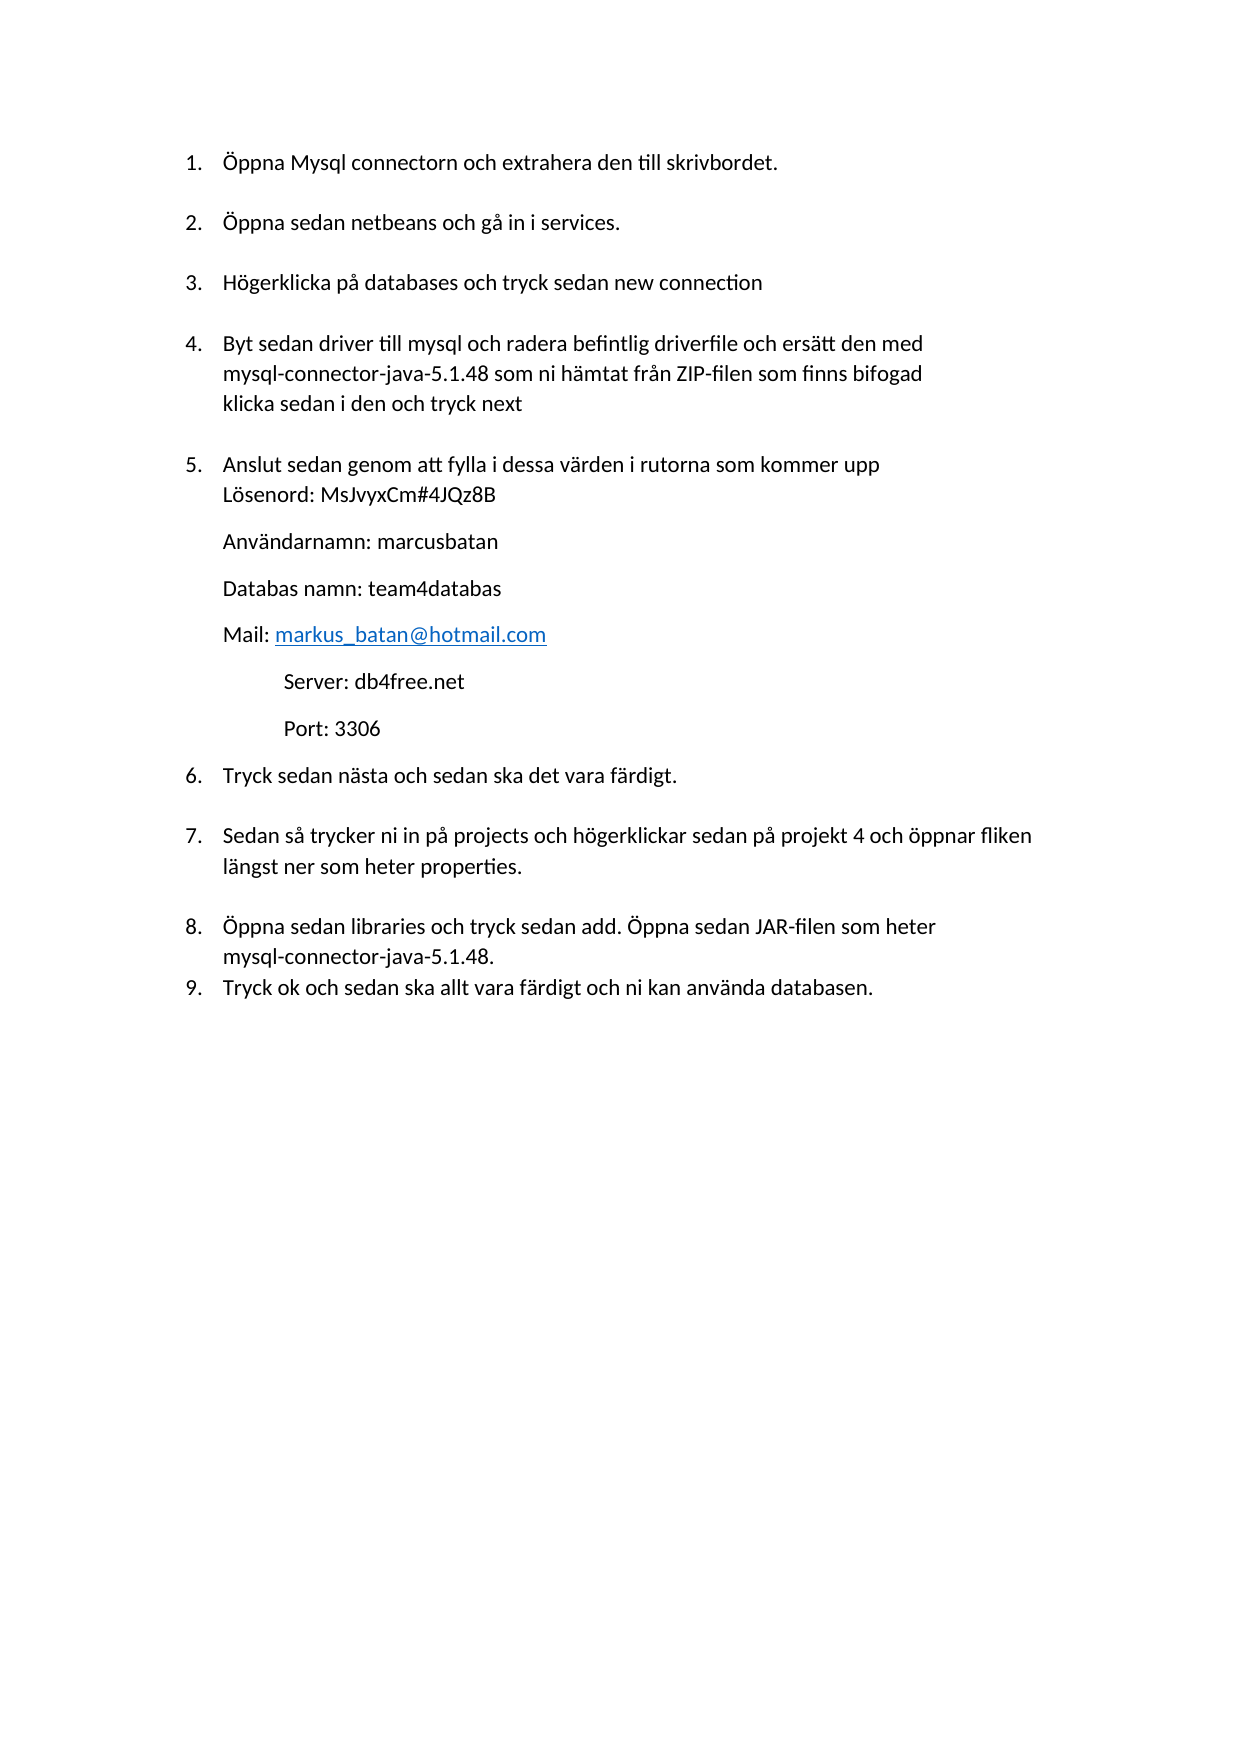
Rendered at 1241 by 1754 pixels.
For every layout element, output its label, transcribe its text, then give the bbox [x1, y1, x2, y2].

list Byt sedan driver till mysql och radera befintlig driverfile och ersätt den med mysql-connector-java-5.1.48 som ni hämtat från ZIP-filen som finns bifogad klicka sedan i den och tryck next [185, 329, 1093, 447]
list Öppna Mysql connectorn och extrahera den till skrivbordet. [185, 148, 1093, 176]
text Server: db4free.net [148, 667, 1093, 695]
list Öppna sedan netbeans och gå in i services. [185, 208, 1093, 266]
list Anslut sedan genom att fylla i dessa värden i rutorna som kommer upp Lösenord: MsJvyxCm#4JQz8B [185, 450, 1093, 508]
text Användarnamn: marcusbatan [148, 527, 1093, 555]
list Högerklicka på databases och tryck sedan new connection [185, 268, 1093, 327]
list Tryck ok och sedan ska allt vara färdigt och ni kan använda databasen. [185, 973, 1093, 1001]
list Sedan så trycker ni in på projects och högerklickar sedan på projekt 4 och öppnar fliken längst ner som heter properties. [185, 822, 1093, 910]
text Mail: markus_batan@hotmail.com [148, 621, 1093, 648]
list Öppna sedan libraries och tryck sedan add. Öppna sedan JAR-filen som heter mysql-connector-java-5.1.48. [185, 912, 1093, 970]
text Databas namn: team4databas [148, 574, 1093, 602]
list Tryck sedan nästa och sedan ska det vara färdigt. [185, 761, 1093, 819]
text Port: 3306 [148, 714, 1093, 742]
